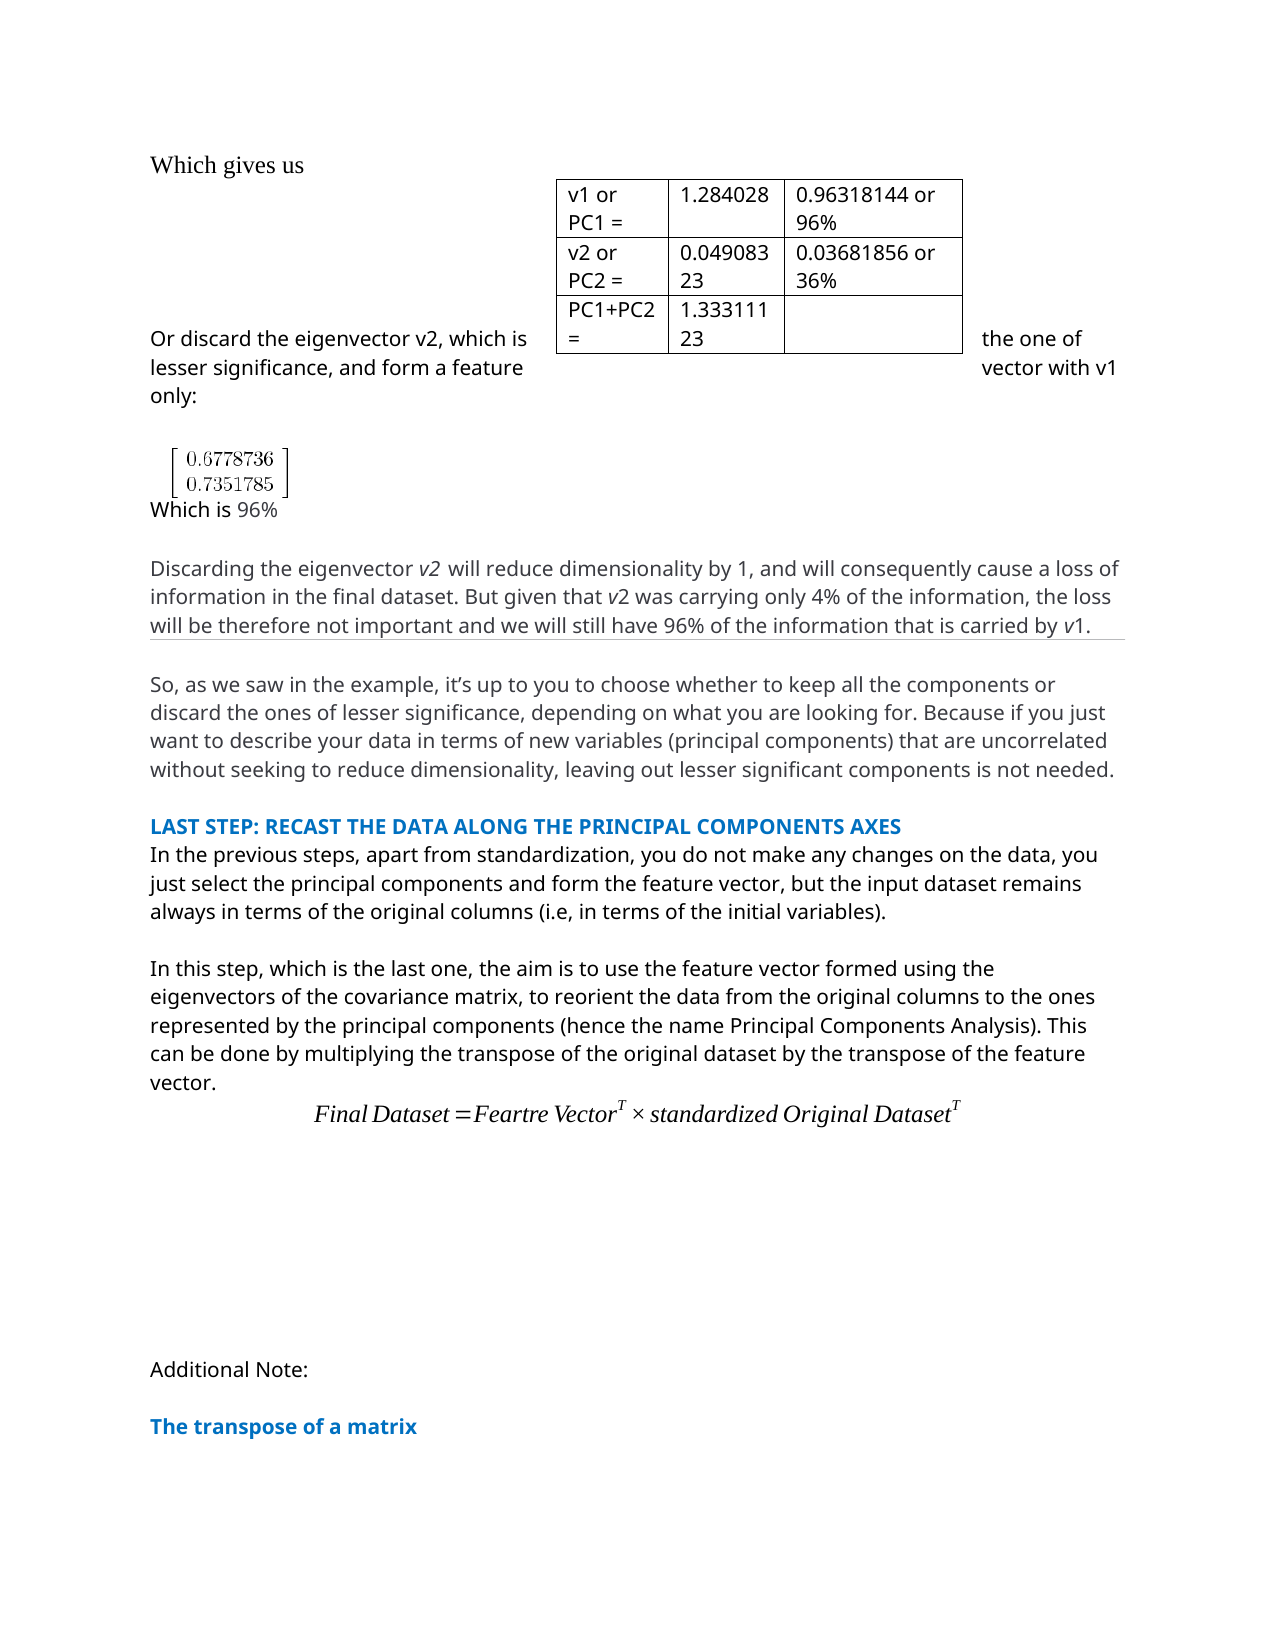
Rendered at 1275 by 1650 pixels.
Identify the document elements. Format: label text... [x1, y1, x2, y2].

table_header 0.96318144 or 96% [785, 180, 962, 237]
table_cell 0.04908323 [669, 238, 784, 294]
text In the previous steps, apart from standardization, you do not make any changes on the data, you just select the principal components and form the feature vector, but the input dataset remains always in terms of the original columns (i.e, in terms of the initial variables). [150, 840, 1125, 926]
table_cell 0.03681856 or 36% [785, 238, 962, 294]
text Which is 96% [150, 495, 1125, 523]
table_cell 1.33311123 [669, 296, 784, 352]
text The transpose of a matrix [150, 1412, 1125, 1440]
table_cell v2 or PC2 = [557, 238, 668, 294]
text Discarding the eigenvector v2 will reduce dimensionality by 1, and will consequently cause a loss of information in the final dataset. But given that v2 was carrying only 4% of the information, the loss will be therefore not important and we will still have 96% of the information that is carried by v1. [150, 554, 1125, 639]
text So, as we saw in the example, it’s up to you to choose whether to keep all the components or discard the ones of lesser significance, depending on what you are looking for. Because if you just want to describe your data in terms of new variables (principal components) that are uncorrelated without seeking to reduce dimensionality, leaving out lesser significant components is not needed. [150, 670, 1125, 783]
text Which gives us [150, 150, 1125, 179]
table_cell [785, 296, 962, 352]
table_cell PC1+PC2 = [557, 296, 668, 352]
picture [165, 446, 293, 499]
text In this step, which is the last one, the aim is to use the feature vector formed using the eigenvectors of the covariance matrix, to reorient the data from the original columns to the ones represented by the principal components (hence the name Principal Components Analysis). This can be done by multiplying the transpose of the original dataset by the transpose of the feature vector. [150, 954, 1125, 1096]
text Or discard the eigenvector v2, which is the one of lesser significance, and form a feature vector with v1 only: [150, 324, 1125, 409]
text Additional Note: [150, 1355, 1125, 1383]
table_header v1 or PC1 = [557, 180, 668, 237]
table_header 1.284028 [669, 180, 784, 237]
text LAST STEP: RECAST THE DATA ALONG THE PRINCIPAL COMPONENTS AXES [150, 812, 1125, 840]
